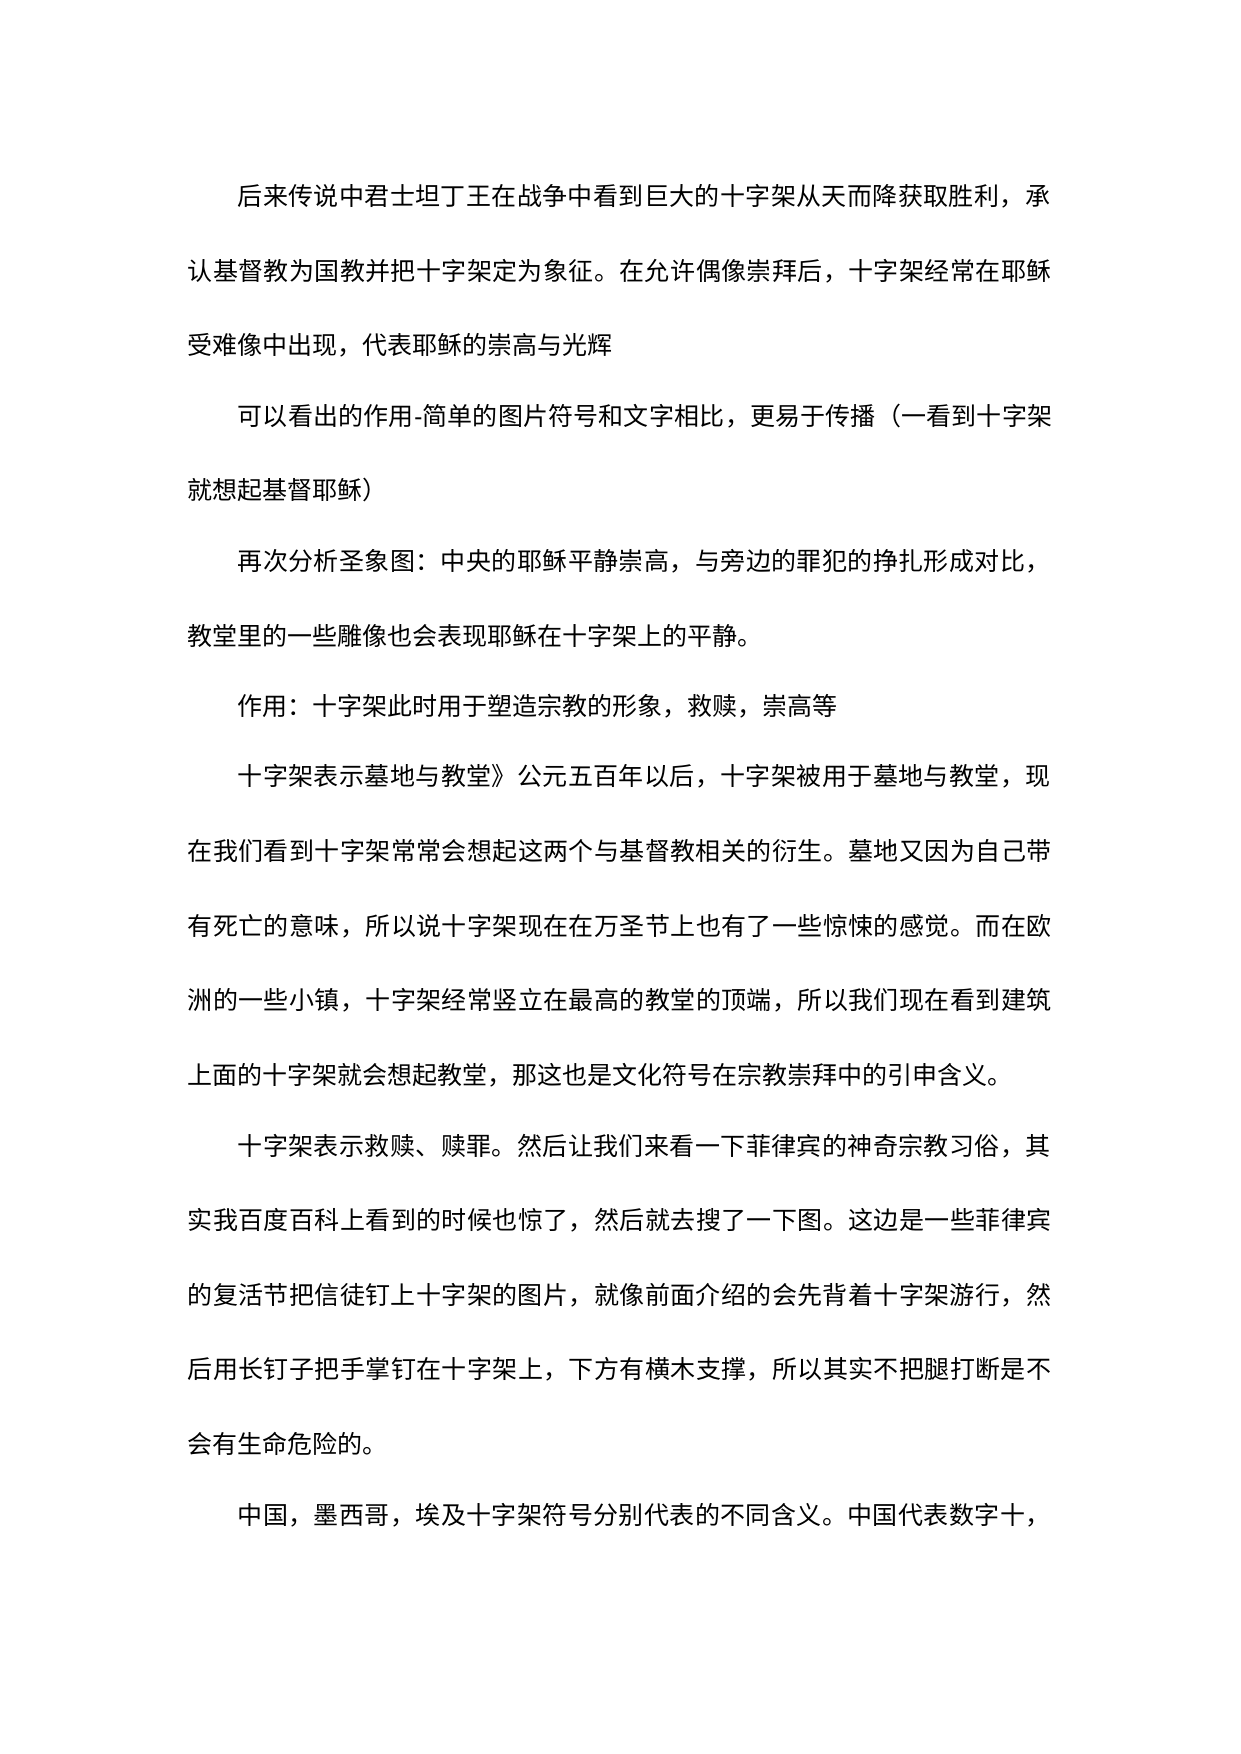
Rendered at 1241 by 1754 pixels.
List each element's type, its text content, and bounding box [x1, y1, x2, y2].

text 后来传说中君士坦丁王在战争中看到巨大的十字架从天而降获取胜利，承认基督教为国教并把十字架定为象征。在允许偶像崇拜后，十字架经常在耶稣受难像中出现，代表耶稣的崇高与光辉 [187, 162, 1053, 376]
text 十字架表示救赎、赎罪。然后让我们来看一下菲律宾的神奇宗教习俗，其实我百度百科上看到的时候也惊了，然后就去搜了一下图。这边是一些菲律宾的复活节把信徒钉上十字架的图片，就像前面介绍的会先背着十字架游行，然后用长钉子把手掌钉在十字架上，下方有横木支撑，所以其实不把腿打断是不会有生命危险的。 [187, 1112, 1053, 1475]
text 可以看出的作用-简单的图片符号和文字相比，更易于传播（一看到十字架就想起基督耶稣） [187, 382, 1053, 521]
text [187, 1481, 1053, 1546]
text 作用：十字架此时用于塑造宗教的形象，救赎，崇高等 [187, 672, 1053, 737]
text 十字架表示墓地与教堂》公元五百年以后，十字架被用于墓地与教堂，现在我们看到十字架常常会想起这两个与基督教相关的衍生。墓地又因为自己带有死亡的意味，所以说十字架现在在万圣节上也有了一些惊悚的感觉。而在欧洲的一些小镇，十字架经常竖立在最高的教堂的顶端，所以我们现在看到建筑上面的十字架就会想起教堂，那这也是文化符号在宗教崇拜中的引申含义。 [187, 742, 1053, 1106]
text 再次分析圣象图：中央的耶稣平静崇高，与旁边的罪犯的挣扎形成对比，教堂里的一些雕像也会表现耶稣在十字架上的平静。 [187, 527, 1053, 667]
